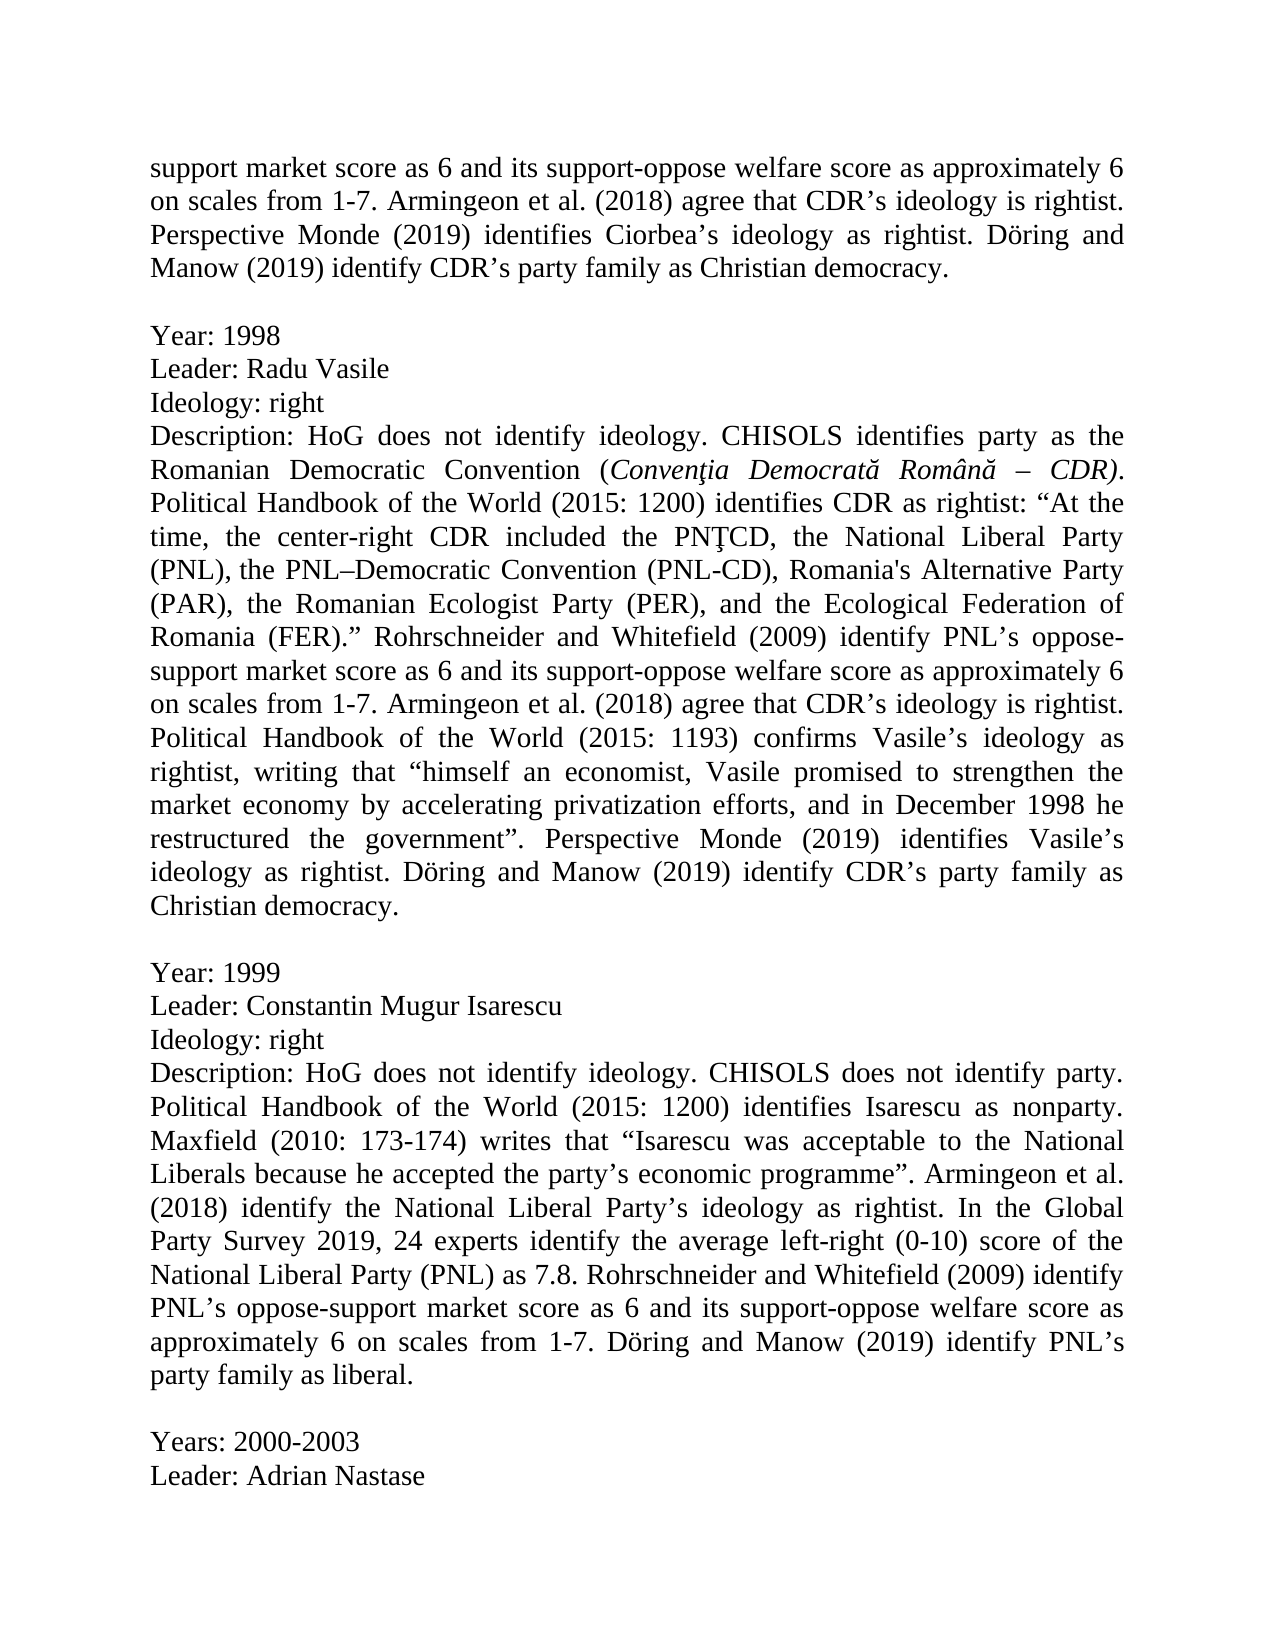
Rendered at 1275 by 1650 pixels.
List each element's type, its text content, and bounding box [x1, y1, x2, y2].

text Leader: Radu Vasile [150, 351, 1125, 385]
text Leader: Constantin Mugur Isarescu [150, 988, 1125, 1022]
text Description: HoG does not identify ideology. CHISOLS identifies party as the Romanian Democratic Convention (Convenţia Democrată Română – CDR). Political Handbook of the World (2015: 1200) identifies CDR as rightist: “At the time, the center-right CDR included the PNŢCD, the National Liberal Party (PNL), the PNL–Democratic Convention (PNL-CD), Romania's Alternative Party (PAR), the Romanian Ecologist Party (PER), and the Ecological Federation of Romania (FER).” Rohrschneider and Whitefield (2009) identify PNL’s oppose-support market score as 6 and its support-oppose welfare score as approximately 6 on scales from 1-7. Armingeon et al. (2018) agree that CDR’s ideology is rightist. Political Handbook of the World (2015: 1193) confirms Vasile’s ideology as rightist, writing that “himself an economist, Vasile promised to strengthen the market economy by accelerating privatization efforts, and in December 1998 he restructured the government”. Perspective Monde (2019) identifies Vasile’s ideology as rightist. Döring and Manow (2019) identify CDR’s party family as Christian democracy. [150, 418, 1125, 921]
text Years: 2000-2003 [150, 1424, 1125, 1458]
text Ideology: right [150, 385, 1125, 418]
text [150, 150, 1125, 284]
text Year: 1998 [150, 318, 1125, 351]
text Year: 1999 [150, 955, 1125, 988]
text Description: HoG does not identify ideology. CHISOLS does not identify party. Political Handbook of the World (2015: 1200) identifies Isarescu as nonparty. Maxfield (2010: 173-174) writes that “Isarescu was acceptable to the National Liberals because he accepted the party’s economic programme”. Armingeon et al. (2018) identify the National Liberal Party’s ideology as rightist. In the Global Party Survey 2019, 24 experts identify the average left-right (0-10) score of the National Liberal Party (PNL) as 7.8. Rohrschneider and Whitefield (2009) identify PNL’s oppose-support market score as 6 and its support-oppose welfare score as approximately 6 on scales from 1-7. Döring and Manow (2019) identify PNL’s party family as liberal. [150, 1056, 1125, 1391]
text Ideology: right [150, 1022, 1125, 1056]
text Leader: Adrian Nastase [150, 1458, 1125, 1492]
